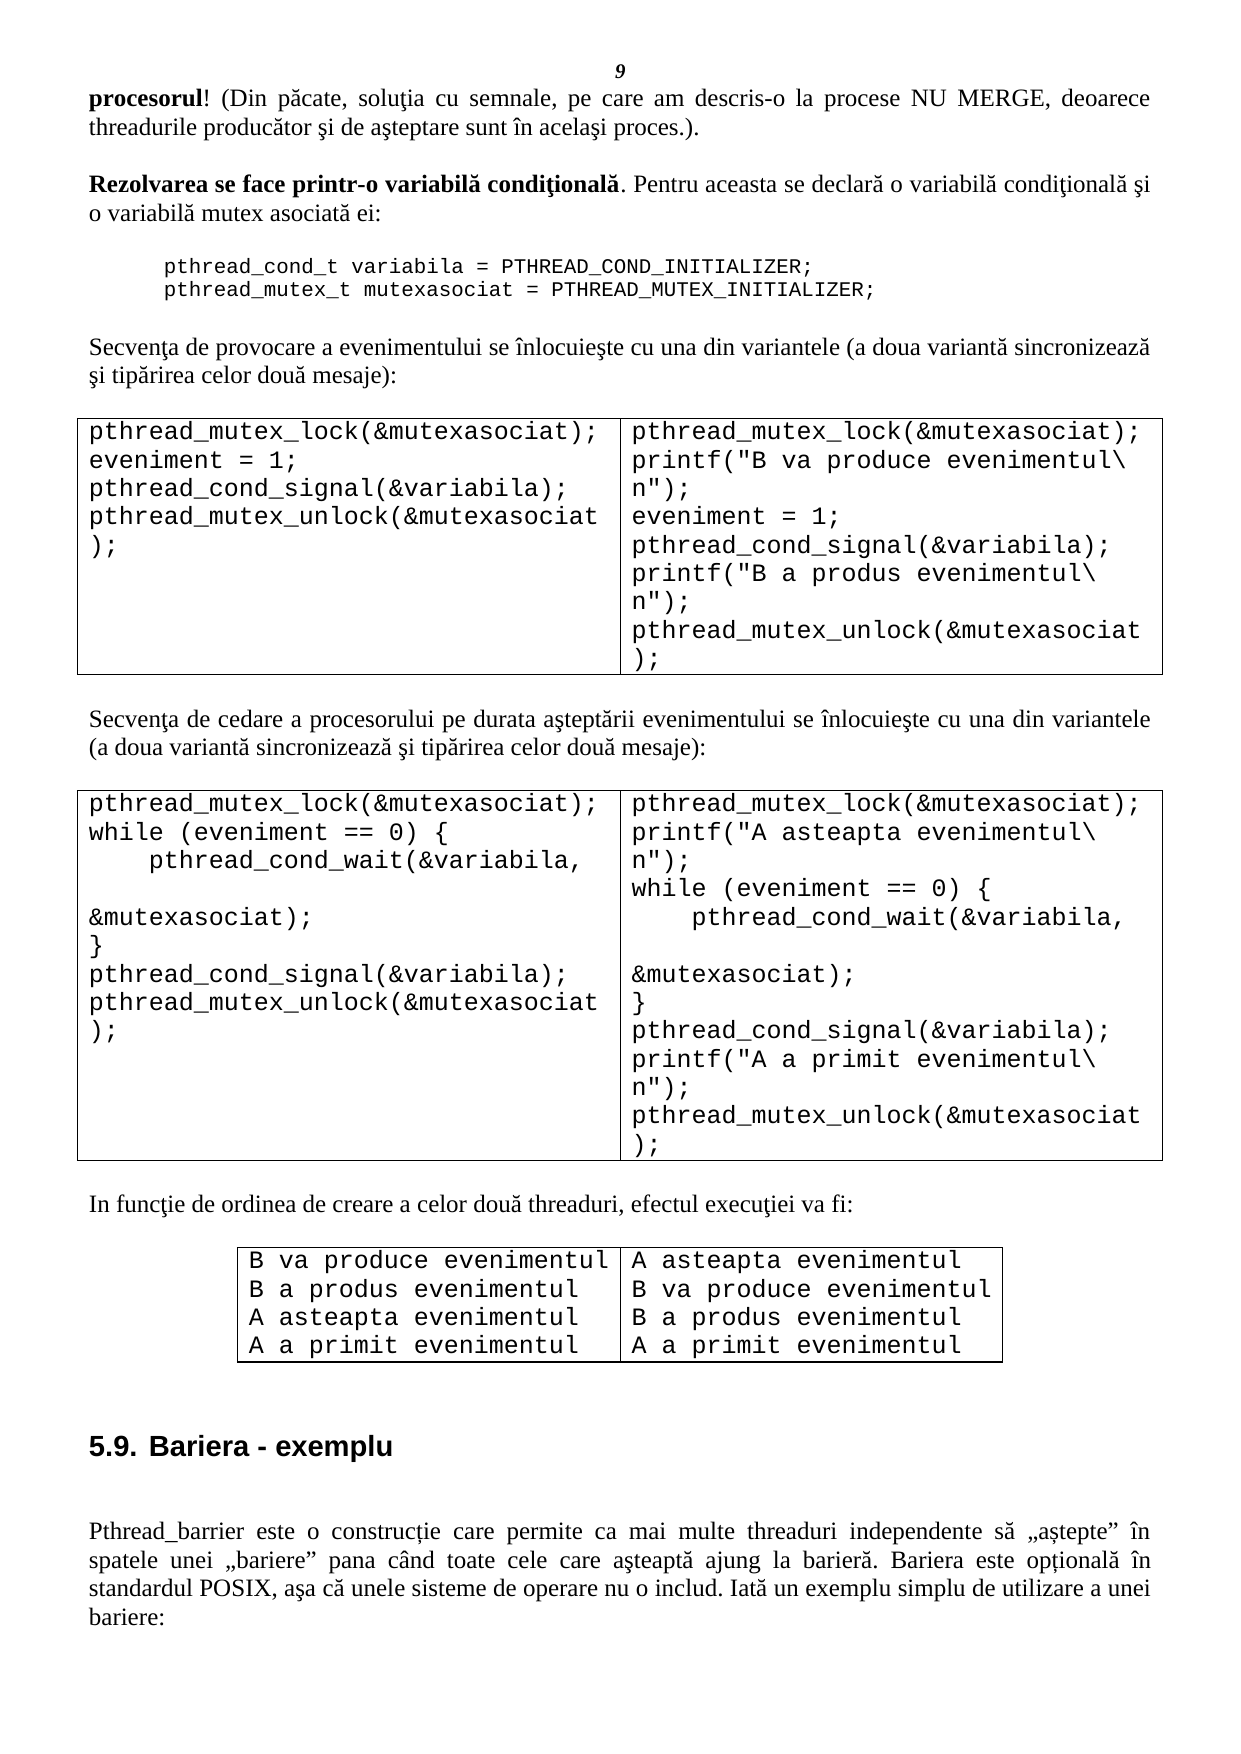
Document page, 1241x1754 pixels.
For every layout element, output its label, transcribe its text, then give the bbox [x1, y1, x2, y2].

text pthread_mutex_t mutexasociat = PTHREAD_MUTEX_INITIALIZER; [164, 279, 1152, 303]
table_header A asteapta evenimentul B va produce evenimentul B a produs evenimentul A a primit evenimentul [621, 1248, 1002, 1361]
table_header pthread_mutex_lock(&mutexasociat); printf("A asteapta evenimentul\n"); while (eveniment == 0) { pthread_cond_wait(&variabila, &mutexasociat); } pthread_cond_signal(&variabila); printf("A a primit evenimentul\n"); pthread_mutex_unlock(&mutexasociat); [621, 791, 1162, 1160]
text Secvenţa de cedare a procesorului pe durata aşteptării evenimentului se înlocuieşte cu una din variantele (a doua variantă sincronizează şi tipărirea celor două mesaje): [89, 704, 1152, 761]
text Secvenţa de provocare a evenimentului se înlocuieşte cu una din variantele (a doua variantă sincronizează şi tipărirea celor două mesaje): [89, 332, 1152, 389]
text Pthread_barrier este o construcție care permite ca mai multe threaduri independente să „aștepte” în spatele unei „bariere” pana când toate cele care aşteaptă ajung la barieră. Bariera este opțională în standardul POSIX, aşa că unele sisteme de operare nu o includ. Iată un exemplu simplu de utilizare a unei bariere: [89, 1516, 1152, 1631]
table_header pthread_mutex_lock(&mutexasociat); eveniment = 1; pthread_cond_signal(&variabila); pthread_mutex_unlock(&mutexasociat); [78, 419, 620, 674]
subtitle Bariera - exemplu [89, 1429, 1152, 1462]
text In funcţie de ordinea de creare a celor două threaduri, efectul execuţiei va fi: [89, 1189, 1152, 1218]
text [89, 83, 1152, 141]
text pthread_cond_t variabila = PTHREAD_COND_INITIALIZER; [164, 256, 1152, 279]
text Rezolvarea se face printr-o variabilă condiţională. Pentru aceasta se declară o variabilă condiţională şi o variabilă mutex asociată ei: [89, 169, 1152, 227]
table_header pthread_mutex_lock(&mutexasociat); while (eveniment == 0) { pthread_cond_wait(&variabila, &mutexasociat); } pthread_cond_signal(&variabila); pthread_mutex_unlock(&mutexasociat); [78, 791, 620, 1160]
table_header B va produce evenimentul B a produs evenimentul A asteapta evenimentul A a primit evenimentul [238, 1248, 620, 1361]
table_header pthread_mutex_lock(&mutexasociat); printf("B va produce evenimentul\n"); eveniment = 1; pthread_cond_signal(&variabila); printf("B a produs evenimentul\n"); pthread_mutex_unlock(&mutexasociat); [621, 419, 1162, 674]
